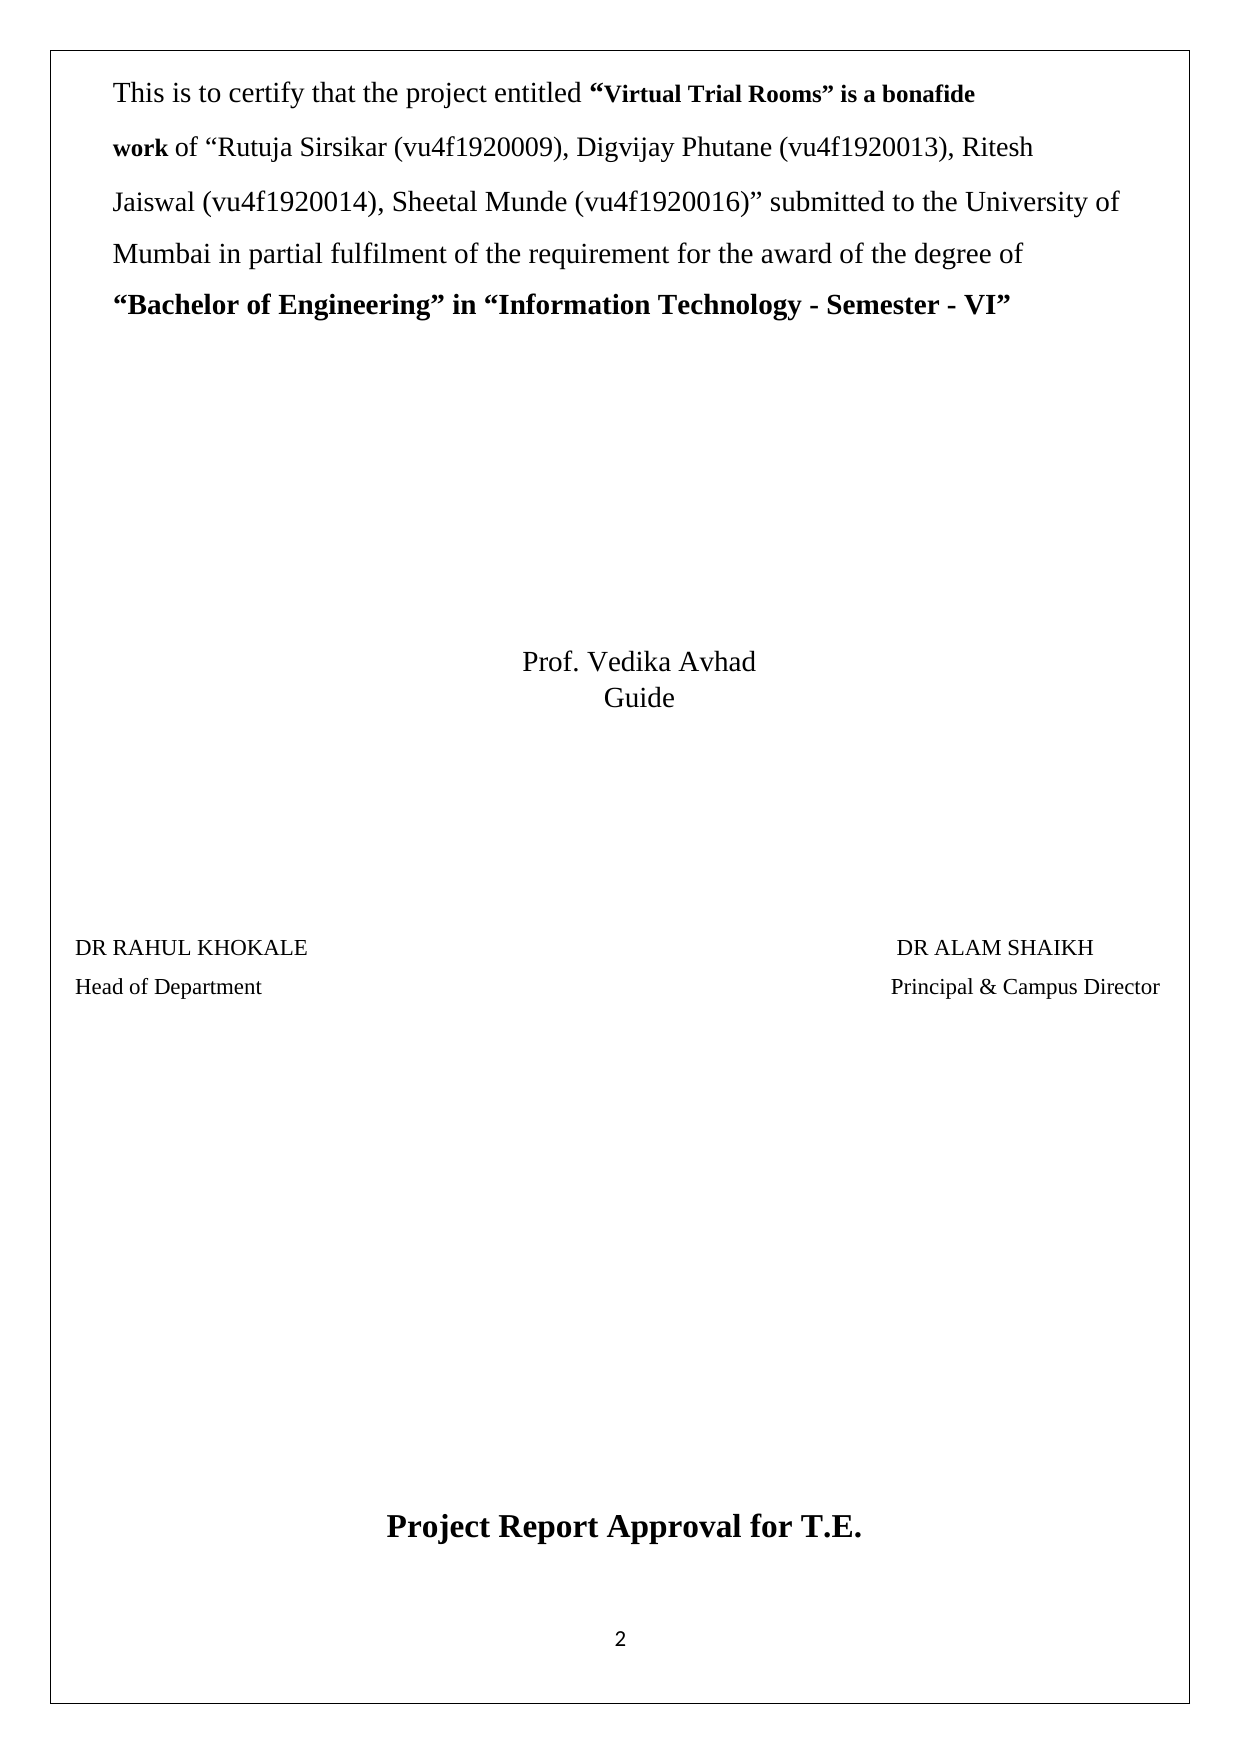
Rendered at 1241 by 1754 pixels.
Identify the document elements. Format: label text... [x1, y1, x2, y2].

text This is to certify that the project entitled “Virtual Trial Rooms” is a bonafide [113, 75, 1165, 108]
text Head of Department Principal & Campus Director [75, 973, 1165, 999]
text Mumbai in partial fulfilment of the requirement for the award of the degree of [112, 236, 1165, 269]
text “Bachelor of Engineering” in “Information Technology - Semester - VI” [113, 287, 1165, 321]
text DR RAHUL KHOKALE DR ALAM SHAIKH [75, 933, 1165, 960]
text Prof. Vedika Avhad [113, 644, 1165, 678]
text Jaiswal (vu4f1920014), Sheetal Munde (vu4f1920016)” submitted to the University of [112, 184, 1165, 218]
text Guide [113, 681, 1165, 714]
text Project Report Approval for T.E. [83, 1506, 1165, 1544]
text work of “Rutuja Sirsikar (vu4f1920009), Digvijay Phutane (vu4f1920013), Ritesh [113, 130, 1165, 162]
